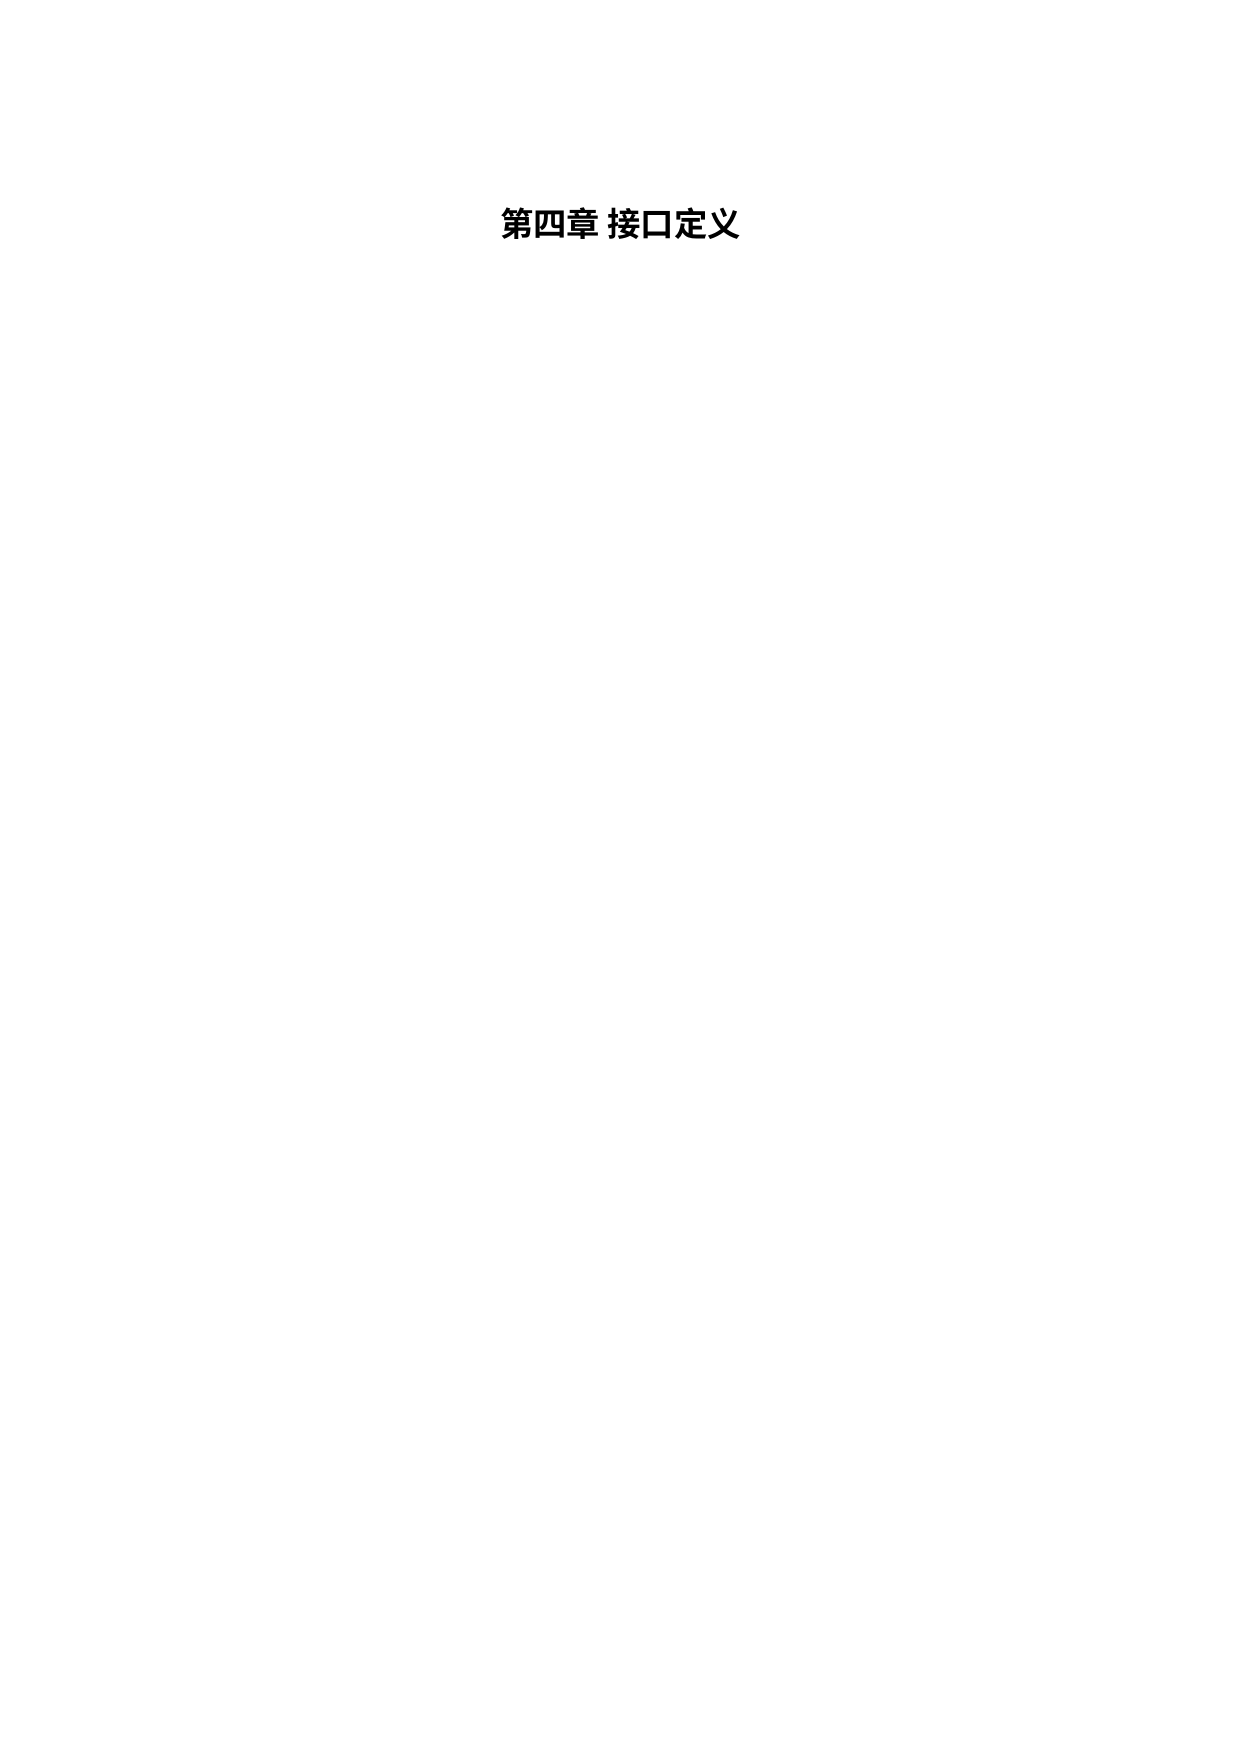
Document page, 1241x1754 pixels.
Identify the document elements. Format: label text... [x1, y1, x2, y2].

subtitle 接口定义 [187, 189, 1053, 254]
